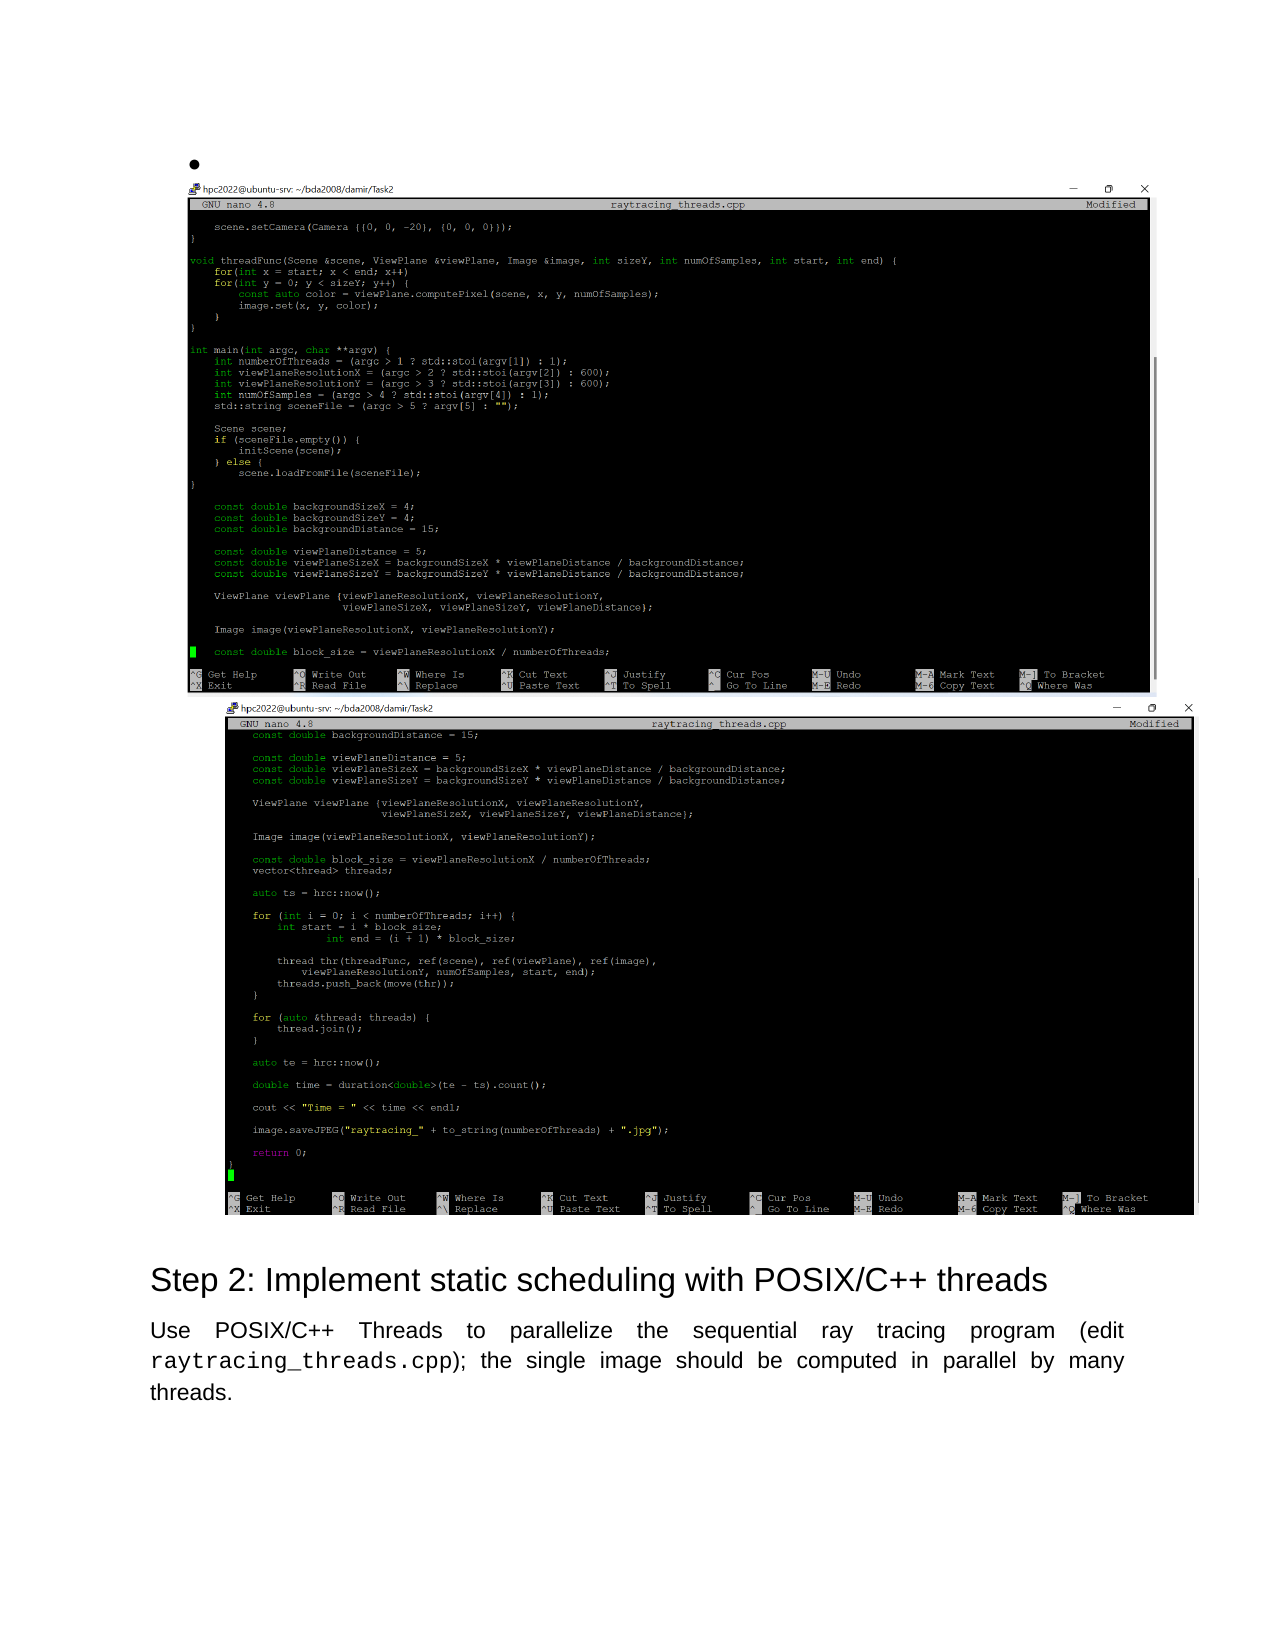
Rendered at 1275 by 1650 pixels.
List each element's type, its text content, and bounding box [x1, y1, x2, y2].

picture [225, 700, 1199, 1215]
subtitle Step 2: Implement static scheduling with POSIX/C++ threads [150, 1260, 1125, 1298]
text Use POSIX/C++ Threads to parallelize the sequential ray tracing program (edit raytracing_threads.cpp); the single image should be computed in parallel by many threads. [150, 1317, 1125, 1405]
picture [187, 180, 1157, 697]
